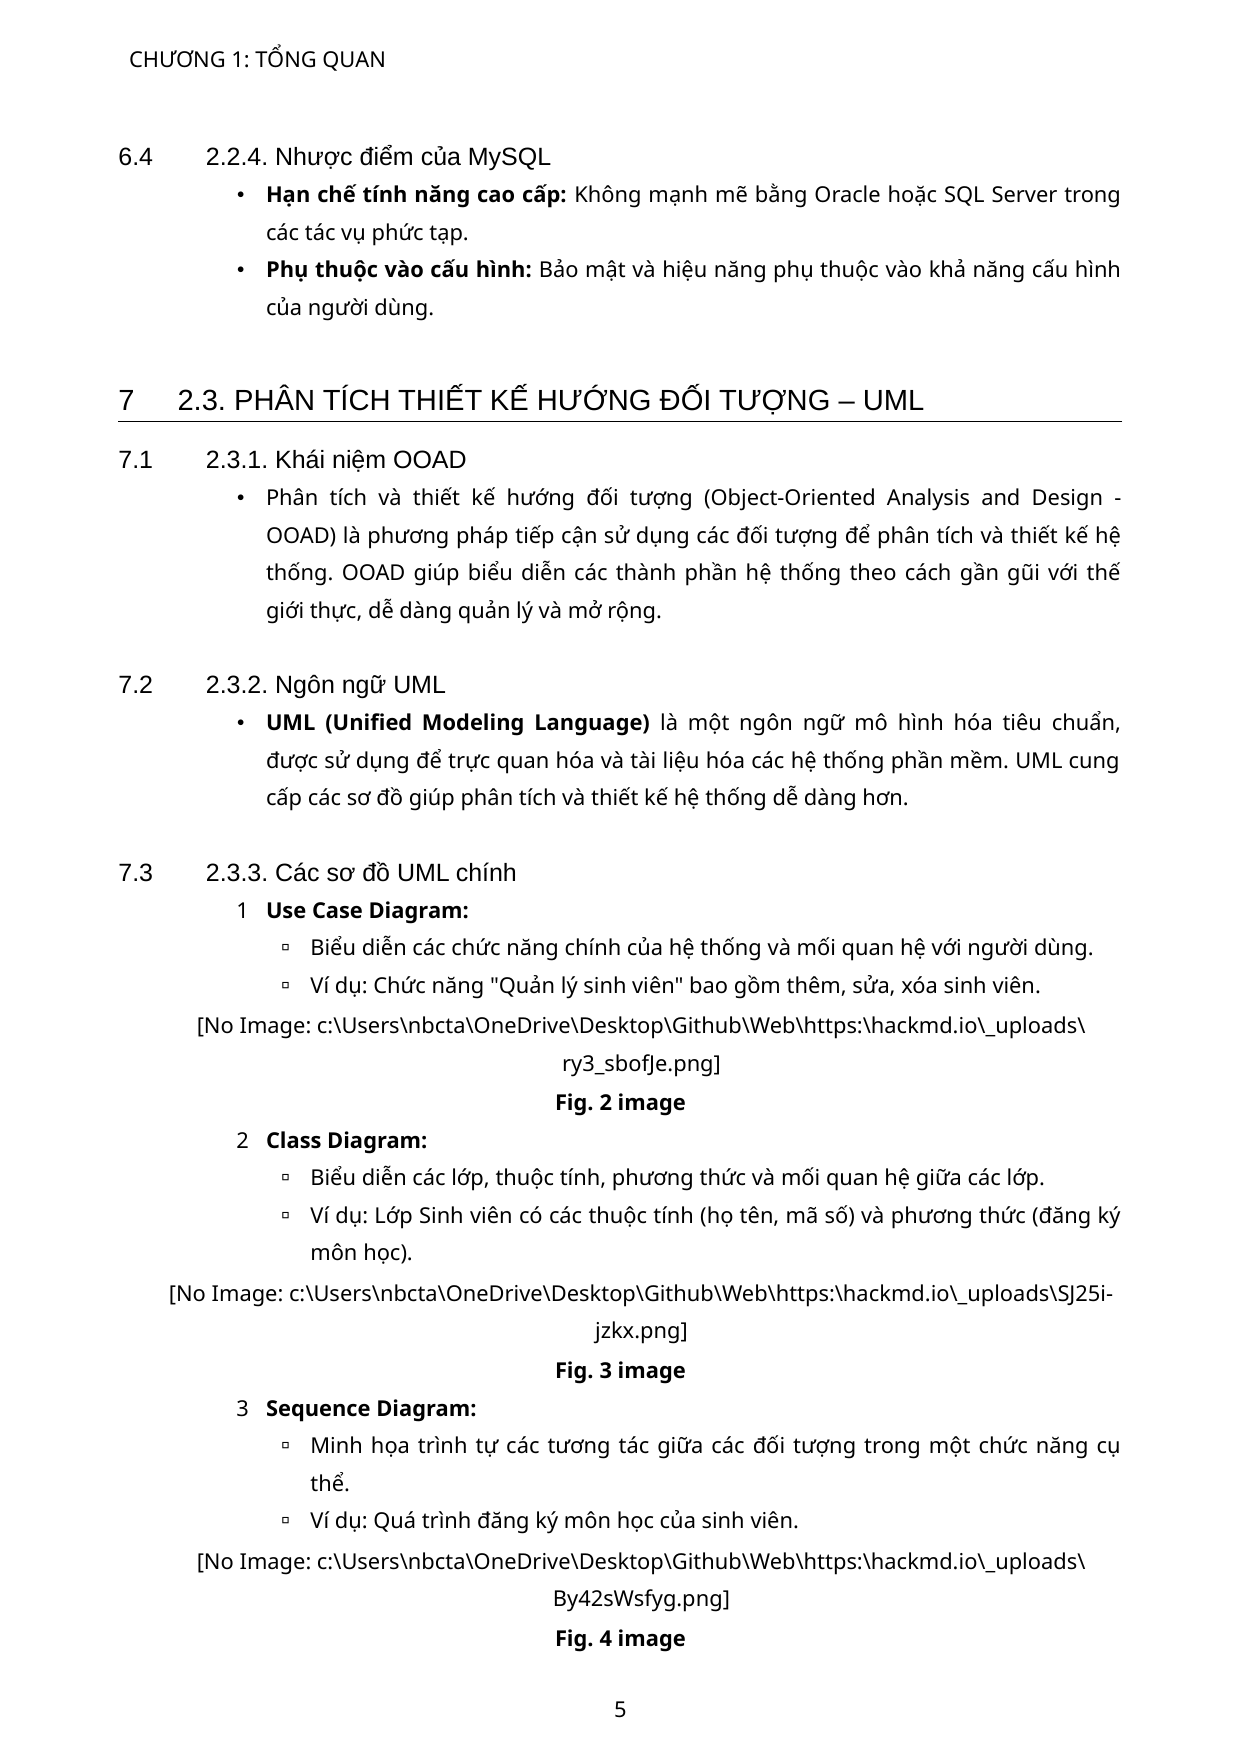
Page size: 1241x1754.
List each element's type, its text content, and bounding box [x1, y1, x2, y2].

list Use Case Diagram: [236, 891, 1122, 928]
list UML (Unified Modeling Language) là một ngôn ngữ mô hình hóa tiêu chuẩn, được sử dụng để trực quan hóa và tài liệu hóa các hệ thống phần mềm. UML cung cấp các sơ đồ giúp phân tích và thiết kế hệ thống dễ dàng hơn. [237, 703, 1122, 816]
text Fig. image [118, 1083, 1122, 1121]
text Fig. image [118, 1619, 1122, 1656]
text Fig. image [118, 1351, 1122, 1389]
list Hạn chế tính năng cao cấp: Không mạnh mẽ bằng Oracle hoặc SQL Server trong các tác vụ phức tạp. [237, 175, 1122, 250]
list Sequence Diagram: [236, 1389, 1122, 1426]
list Biểu diễn các chức năng chính của hệ thống và mối quan hệ với người dùng. [281, 928, 1122, 966]
text 2.3.2. Ngôn ngữ UML [118, 666, 1122, 703]
text 2.3.1. Khái niệm OOAD [118, 441, 1122, 478]
list Phụ thuộc vào cấu hình: Bảo mật và hiệu năng phụ thuộc vào khả năng cấu hình của người dùng. [237, 250, 1122, 325]
list Class Diagram: [236, 1121, 1122, 1158]
text [No Image: c:\Users\nbcta\OneDrive\Desktop\Github\Web\https:\hackmd.io\_uploads\By42sWsfyg.png] [160, 1542, 1122, 1617]
list Ví dụ: Chức năng "Quản lý sinh viên" bao gồm thêm, sửa, xóa sinh viên. [281, 966, 1122, 1003]
list Minh họa trình tự các tương tác giữa các đối tượng trong một chức năng cụ thể. [281, 1426, 1122, 1501]
text 2.2.4. Nhược điểm của MySQL [118, 138, 1122, 175]
list Biểu diễn các lớp, thuộc tính, phương thức và mối quan hệ giữa các lớp. [281, 1158, 1122, 1196]
text 2.3.3. Các sơ đồ UML chính [118, 853, 1122, 891]
list Ví dụ: Quá trình đăng ký môn học của sinh viên. [281, 1501, 1122, 1539]
text [No Image: c:\Users\nbcta\OneDrive\Desktop\Github\Web\https:\hackmd.io\_uploads\ry3_sbofJe.png] [160, 1006, 1122, 1081]
text [No Image: c:\Users\nbcta\OneDrive\Desktop\Github\Web\https:\hackmd.io\_uploads\SJ25i-jzkx.png] [160, 1274, 1122, 1349]
list Phân tích và thiết kế hướng đối tượng (Object-Oriented Analysis and Design - OOAD) là phương pháp tiếp cận sử dụng các đối tượng để phân tích và thiết kế hệ thống. OOAD giúp biểu diễn các thành phần hệ thống theo cách gần gũi với thế giới thực, dễ dàng quản lý và mở rộng. [237, 478, 1122, 628]
text 2.3. PHÂN TÍCH THIẾT KẾ HƯỚNG ĐỐI TƯỢNG – UML [118, 381, 1122, 421]
list Ví dụ: Lớp Sinh viên có các thuộc tính (họ tên, mã số) và phương thức (đăng ký môn học). [281, 1196, 1122, 1271]
